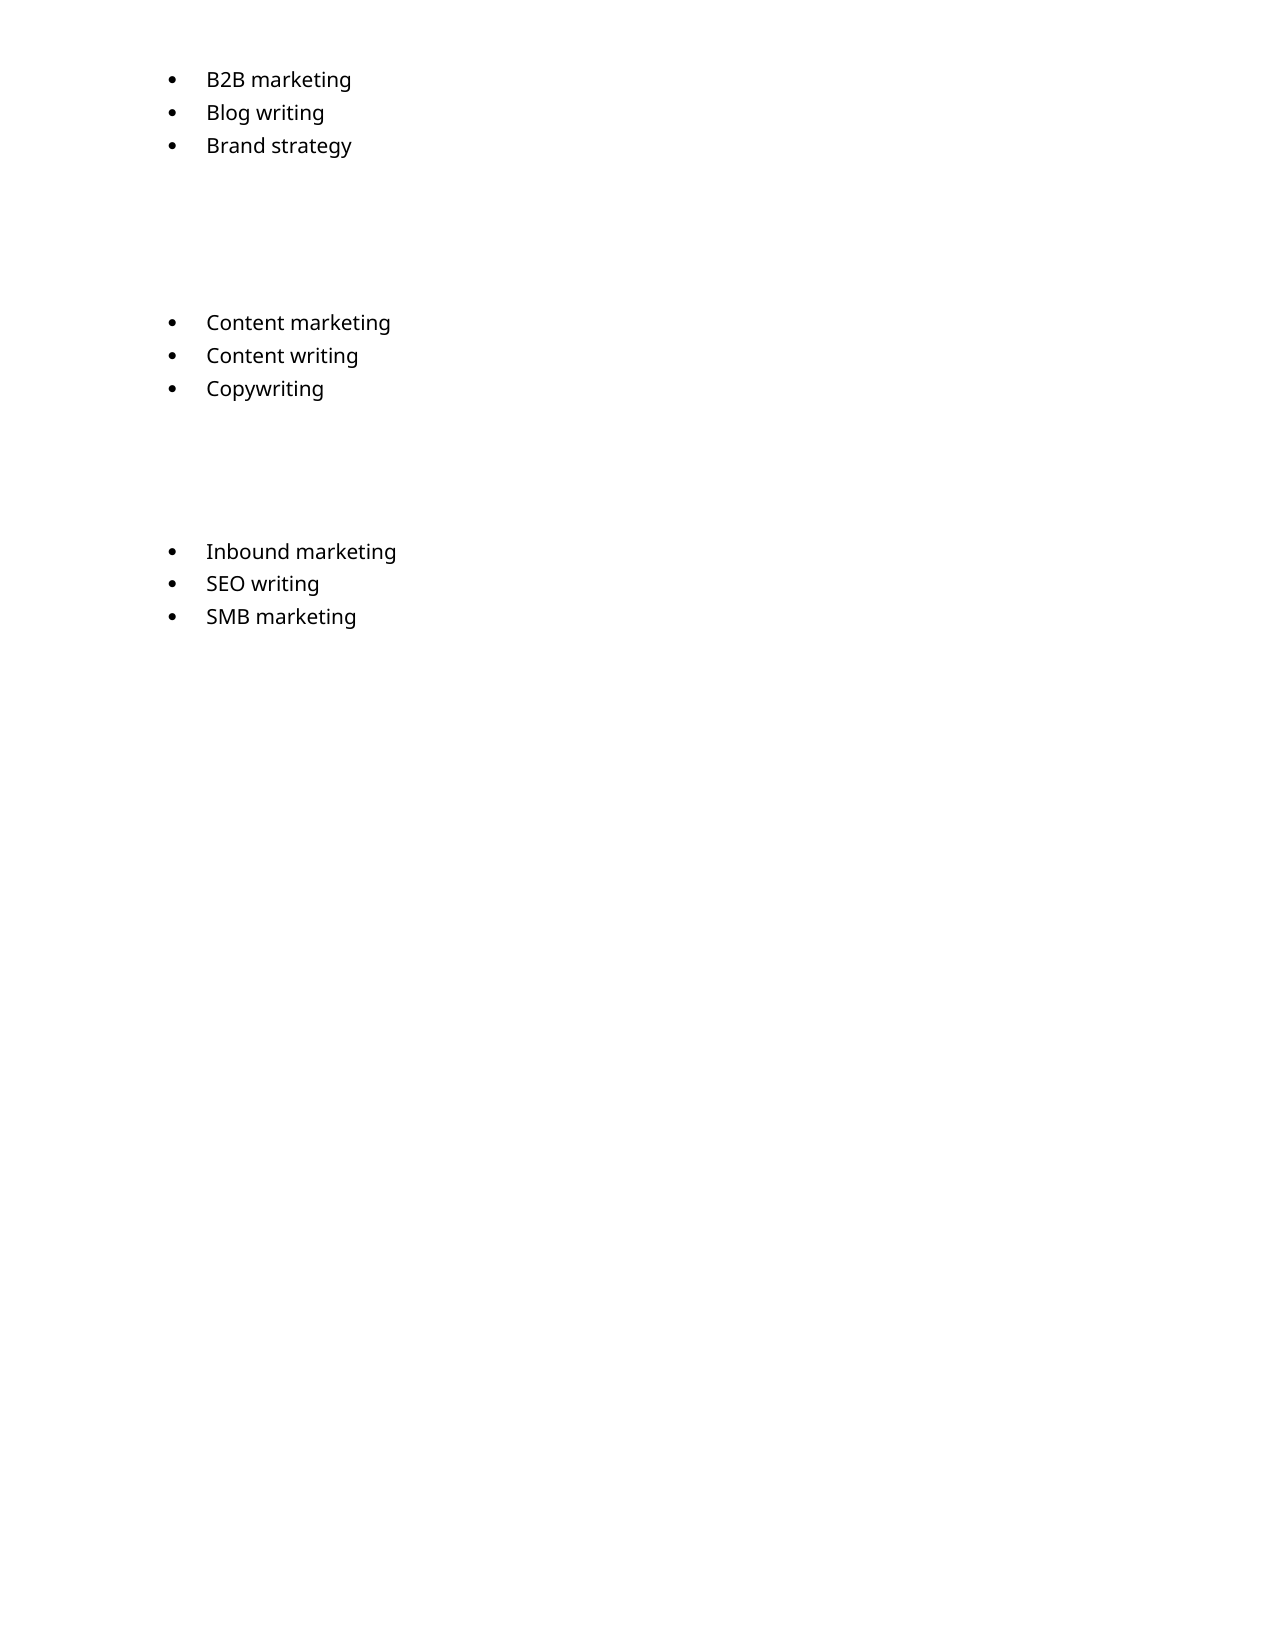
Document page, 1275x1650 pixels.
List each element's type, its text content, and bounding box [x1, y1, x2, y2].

list Copywriting [169, 374, 422, 402]
list Inbound marketing [169, 537, 422, 565]
list Content writing [169, 341, 422, 369]
list Blog writing [169, 98, 422, 127]
list Brand strategy [169, 131, 422, 159]
list B2B marketing [169, 66, 422, 94]
list Content marketing [169, 308, 422, 337]
list SEO writing [169, 569, 422, 598]
list SMB marketing [169, 602, 422, 630]
